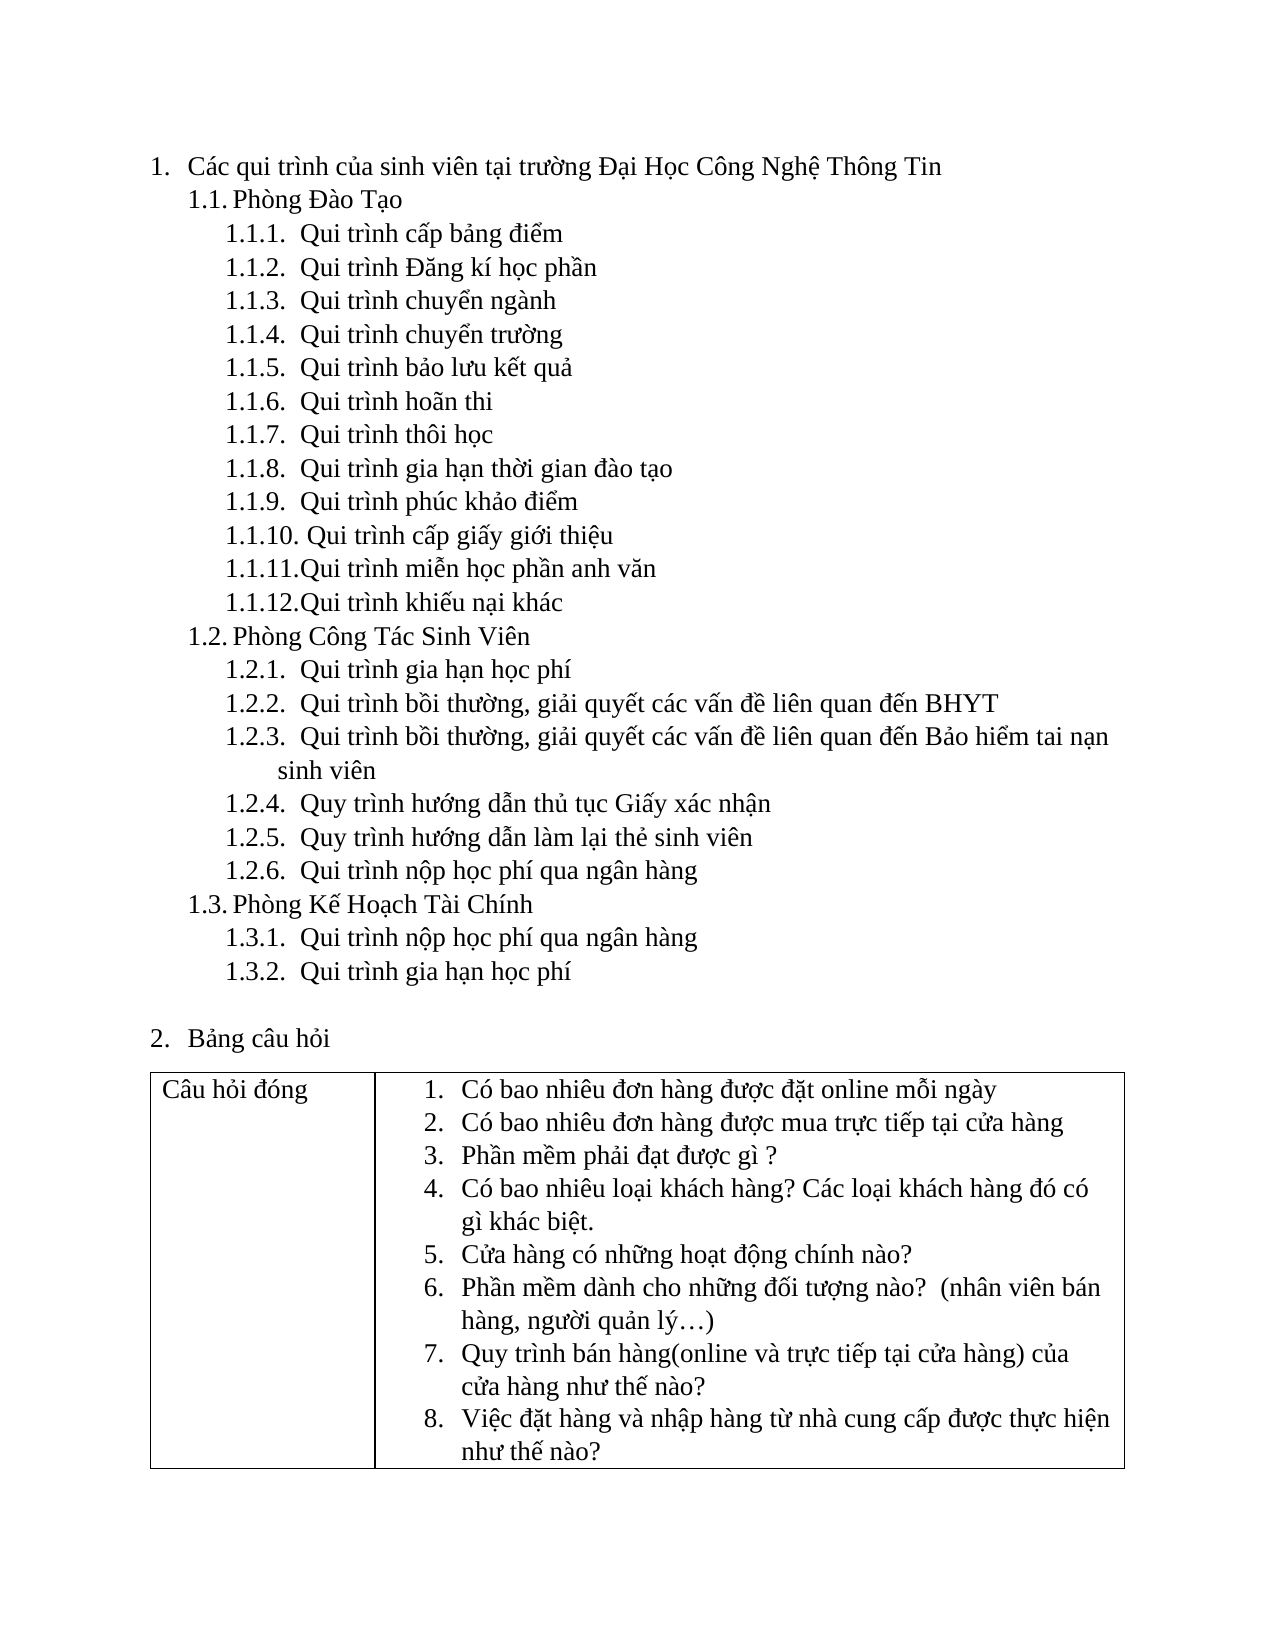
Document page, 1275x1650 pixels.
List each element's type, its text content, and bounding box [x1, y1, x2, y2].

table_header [376, 1073, 1124, 1468]
list Qui trình cấp giấy giới thiệu [225, 519, 1125, 550]
list Quy trình hướng dẫn thủ tục Giấy xác nhận [225, 787, 1125, 818]
list Qui trình nộp học phí qua ngân hàng [225, 854, 1125, 886]
list Qui trình nộp học phí qua ngân hàng [225, 921, 1125, 953]
list Qui trình gia hạn học phí [225, 653, 1125, 684]
table_header Câu hỏi đóng [151, 1073, 374, 1468]
list Phòng Kế Hoạch Tài Chính [187, 888, 1125, 919]
list Qui trình gia hạn học phí [225, 955, 1125, 986]
list Quy trình hướng dẫn làm lại thẻ sinh viên [225, 821, 1125, 852]
list Phòng Công Tác Sinh Viên [187, 619, 1125, 651]
list Qui trình bồi thường, giải quyết các vấn đề liên quan đến Bảo hiểm tai nạn sinh viên [225, 720, 1125, 785]
list Qui trình bảo lưu kết quả [225, 351, 1125, 382]
list Qui trình miễn học phần anh văn [225, 552, 1125, 584]
list Qui trình chuyển trường [225, 318, 1125, 349]
list Qui trình khiếu nại khác [225, 586, 1125, 617]
list Qui trình gia hạn thời gian đào tạo [225, 452, 1125, 483]
list Qui trình bồi thường, giải quyết các vấn đề liên quan đến BHYT [225, 687, 1125, 718]
list Qui trình hoãn thi [225, 385, 1125, 416]
list Qui trình chuyển ngành [225, 284, 1125, 315]
list Qui trình Đăng kí học phần [225, 251, 1125, 282]
list Qui trình thôi học [225, 418, 1125, 449]
list Qui trình cấp bảng điểm [225, 217, 1125, 248]
list Phòng Đào Tạo [187, 183, 1125, 215]
list Các qui trình của sinh viên tại trường Đại Học Công Nghệ Thông Tin [150, 150, 1125, 181]
list Bảng câu hỏi [150, 1022, 1125, 1053]
list Qui trình phúc khảo điểm [225, 485, 1125, 517]
